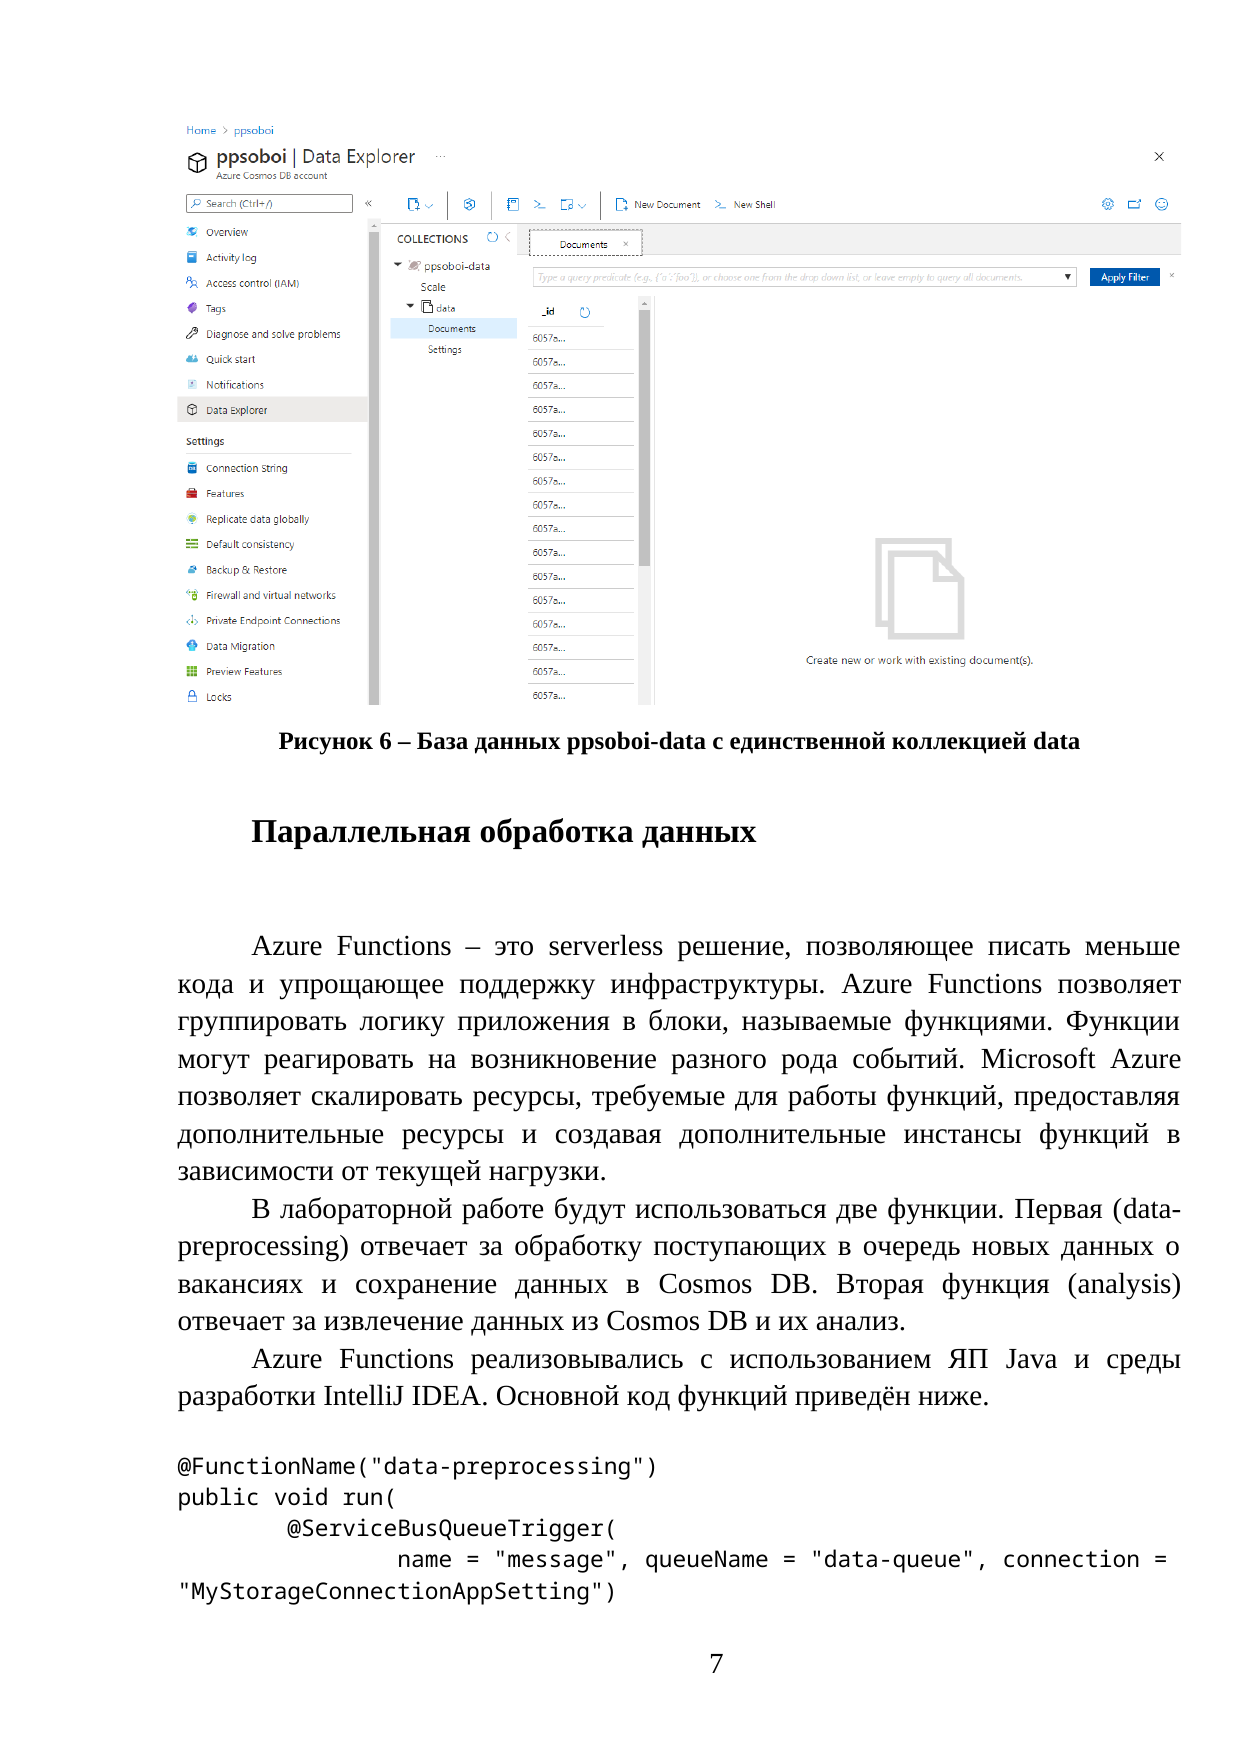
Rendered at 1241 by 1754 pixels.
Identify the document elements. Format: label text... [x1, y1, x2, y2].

text name = "message", queueName = "data-queue", connection = "MyStorageConnectionAppSetting") [177, 1543, 1181, 1606]
text public void run( [177, 1481, 1181, 1512]
text @ServiceBusQueueTrigger( [177, 1512, 1181, 1543]
text Azure Functions – это serverless решение, позволяющее писать меньше кода и упрощающее поддержку инфраструктуры. Azure Functions позволяет группировать логику приложения в блоки, называемые функциями. Функции могут реагировать на возникновение разного рода событий. Microsoft Azure позволяет скалировать ресурсы, требуемые для работы функций, предоставляя дополнительные ресурсы и создавая дополнительные инстансы функций в зависимости от текущей нагрузки. [177, 924, 1181, 1187]
text @FunctionName("data-preprocessing") [177, 1449, 1181, 1481]
text В лабораторной работе будут использоваться две функции. Первая (data-preprocessing) отвечает за обработку поступающих в очередь новых данных о вакансиях и сохранение данных в Cosmos DB. Вторая функция (analysis) отвечает за извлечение данных из Cosmos DB и их анализ. [177, 1187, 1181, 1337]
list Параллельная обработка данных [251, 811, 1181, 849]
text Azure Functions реализовывались с использованием ЯП Java и среды разработки IntelliJ IDEA. Основной код функций приведён ниже. [177, 1337, 1181, 1412]
picture [177, 118, 1182, 705]
text Рисунок 6 – База данных ppsoboi-data с единственной коллекцией data [177, 717, 1181, 755]
